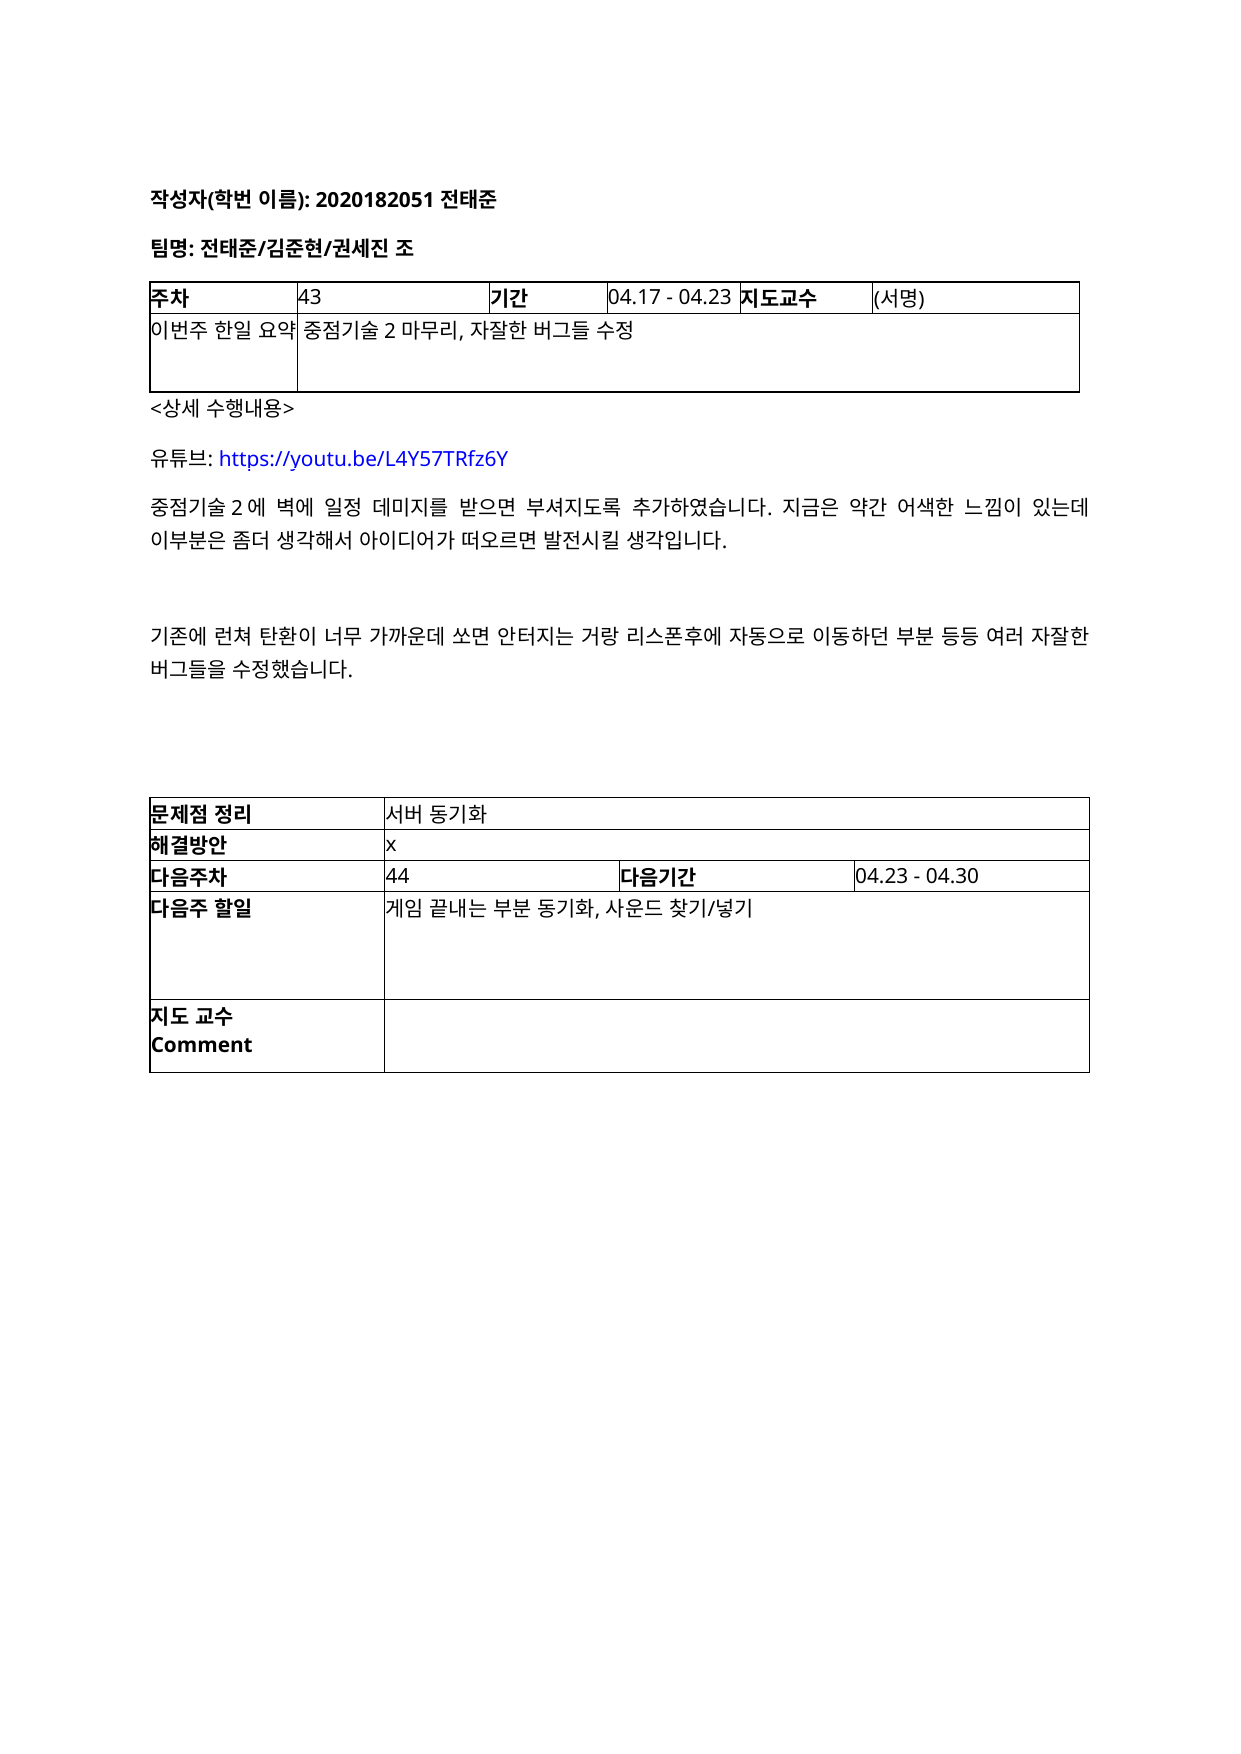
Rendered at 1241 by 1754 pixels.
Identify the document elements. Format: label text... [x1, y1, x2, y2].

table_header (서명) [873, 283, 1079, 313]
table_cell 해결방안 [151, 830, 384, 860]
table_header 서버 동기화 [385, 798, 1089, 828]
table_cell 다음주차 [151, 861, 384, 891]
table_header 지도교수 [741, 283, 872, 313]
table_cell 지도 교수 Comment [151, 1000, 384, 1072]
text 기존에 런쳐 탄환이 너무 가까운데 쏘면 안터지는 거랑 리스폰후에 자동으로 이동하던 부분 등등 여러 자잘한 버그들을 수정했습니다. [150, 621, 1090, 683]
text <상세 수행내용> [150, 392, 1090, 423]
table_cell 중점기술2 마무리, 자잘한 버그들 수정 [298, 314, 1079, 391]
table_cell [385, 1000, 1089, 1072]
table_cell x [385, 830, 1089, 860]
table_cell 44 [385, 861, 619, 891]
table_header 04.17 - 04.23 [608, 283, 740, 313]
text 중점기술2에 벽에 일정 데미지를 받으면 부셔지도록 추가하였습니다. 지금은 약간 어색한 느낌이 있는데 이부분은 좀더 생각해서 아이디어가 떠오르면 발전시킬 생각입니다. [150, 491, 1090, 554]
text 유튜브: https://youtu.be/L4Y57TRfz6Y [150, 442, 1090, 472]
table_cell 이번주 한일 요약 [151, 314, 297, 391]
table_cell 04.23 - 04.30 [855, 861, 1089, 891]
table_cell 다음기간 [620, 861, 854, 891]
table_header 주차 [151, 283, 297, 313]
table_cell 게임 끝내는 부분 동기화, 사운드 찾기/넣기 [385, 892, 1089, 999]
table_cell 다음주 할일 [151, 892, 384, 999]
table_header 기간 [490, 283, 607, 313]
table_header 문제점 정리 [151, 798, 384, 828]
table_header 43 [298, 283, 489, 313]
